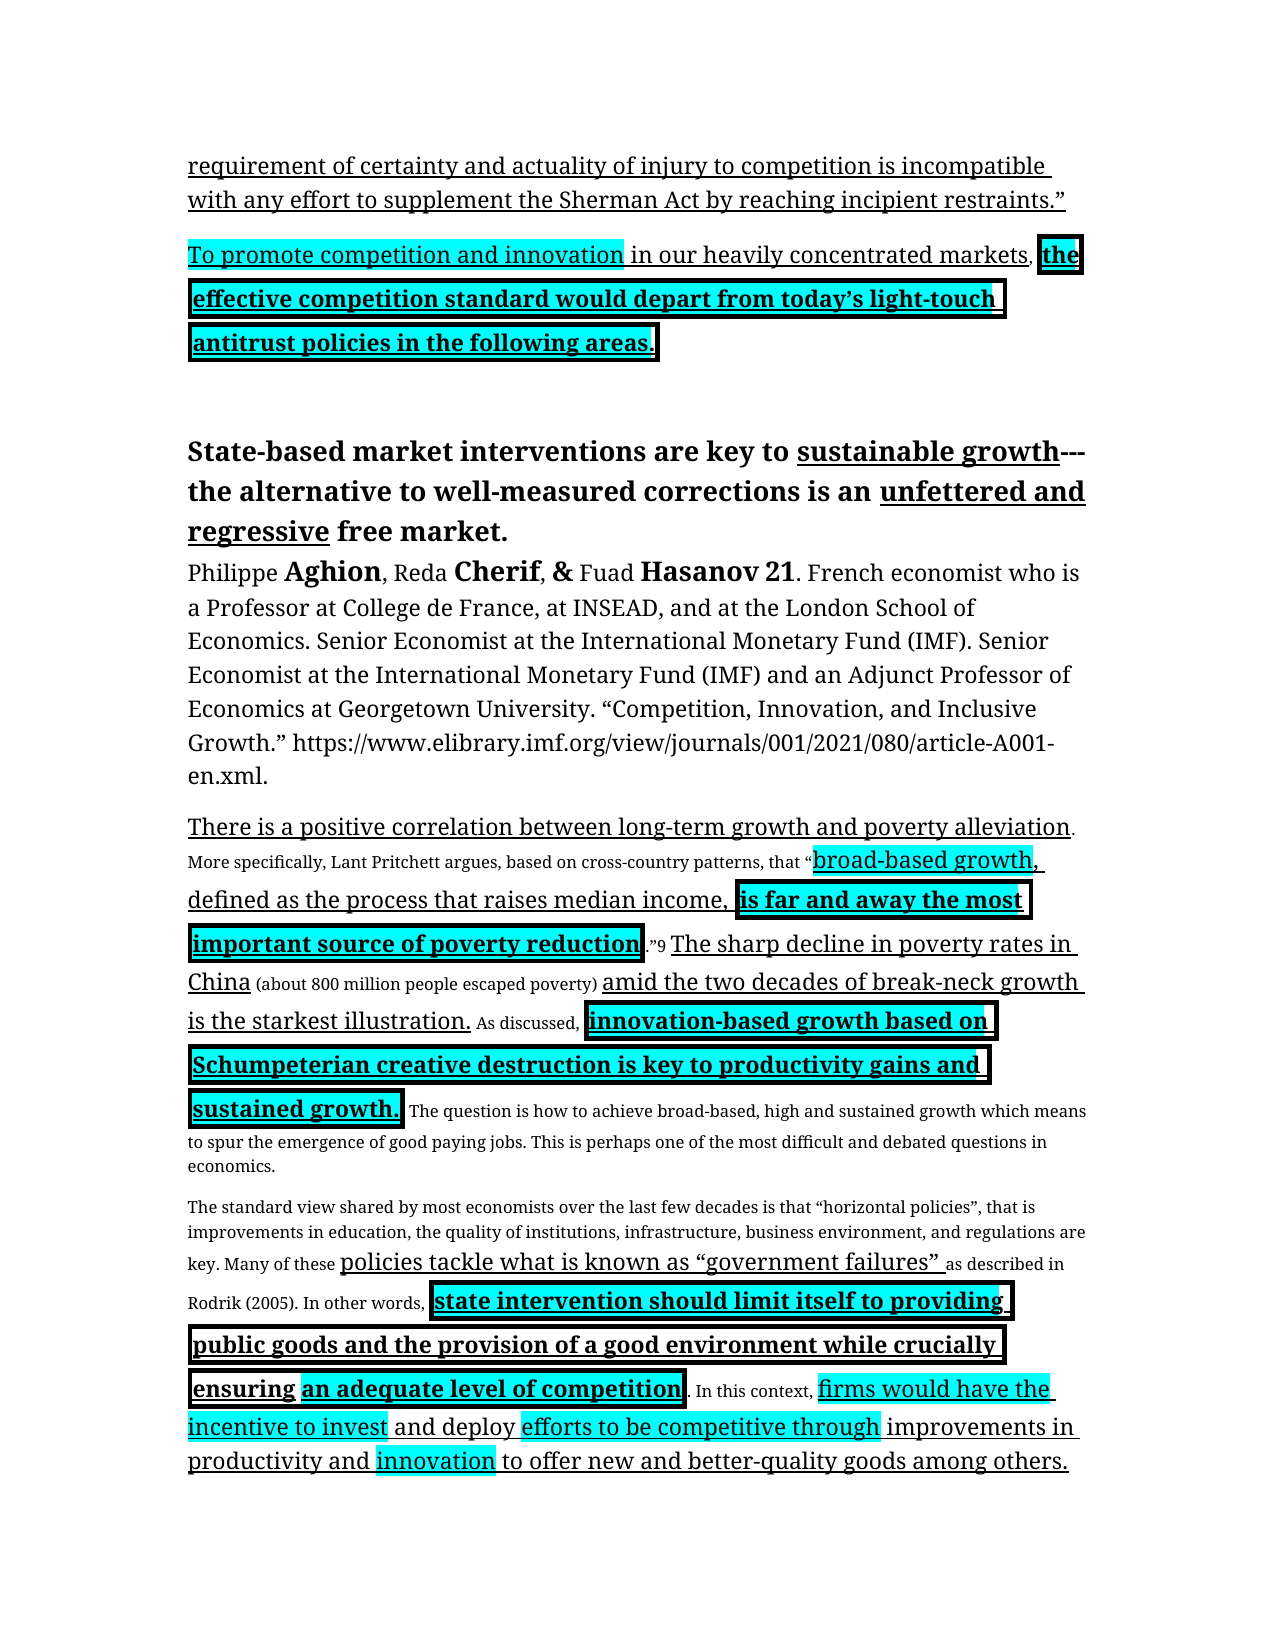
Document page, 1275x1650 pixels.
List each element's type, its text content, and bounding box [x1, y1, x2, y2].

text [187, 150, 1087, 215]
text The standard view shared by most economists over the last few decades is that “horizontal policies”, that is improvements in education, the quality of institutions, infrastructure, business environment, and regulations are key. Many of these policies tackle what is known as “government failures” as described in Rodrik (2005). In other words, state intervention should limit itself to providing public goods and the provision of a good environment while crucially ensuring an adequate level of competition. In this context, firms would have the incentive to invest and deploy efforts to be competitive through improvements in productivity and innovation to offer new and better-quality goods among others. [187, 1196, 1087, 1476]
text To promote competition and innovation in our heavily concentrated markets, the effective competition standard would depart from today’s light-touch antitrust policies in the following areas. [187, 234, 1087, 362]
text Philippe Aghion, Reda Cherif, & Fuad Hasanov 21. French economist who is a Professor at College de France, at INSEAD, and at the London School of Economics. Senior Economist at the International Monetary Fund (IMF). Senior Economist at the International Monetary Fund (IMF) and an Adjunct Professor of Economics at Georgetown University. “Competition, Innovation, and Inclusive Growth.” https://www.elibrary.imf.org/view/journals/001/2021/080/article-A001-en.xml. [187, 552, 1087, 792]
subtitle State-based market interventions are key to sustainable growth---the alternative to well-measured corrections is an unfettered and regressive free market. [187, 433, 1087, 549]
text There is a positive correlation between long-term growth and poverty alleviation. More specifically, Lant Pritchett argues, based on cross-country patterns, that “broad-based growth, defined as the process that raises median income, is far and away the most important source of poverty reduction.”9 The sharp decline in poverty rates in China (about 800 million people escaped poverty) amid the two decades of break-neck growth is the starkest illustration. As discussed, innovation-based growth based on Schumpeterian creative destruction is key to productivity gains and sustained growth. The question is how to achieve broad-based, high and sustained growth which means to spur the emergence of good paying jobs. This is perhaps one of the most difficult and debated questions in economics. [187, 811, 1087, 1178]
